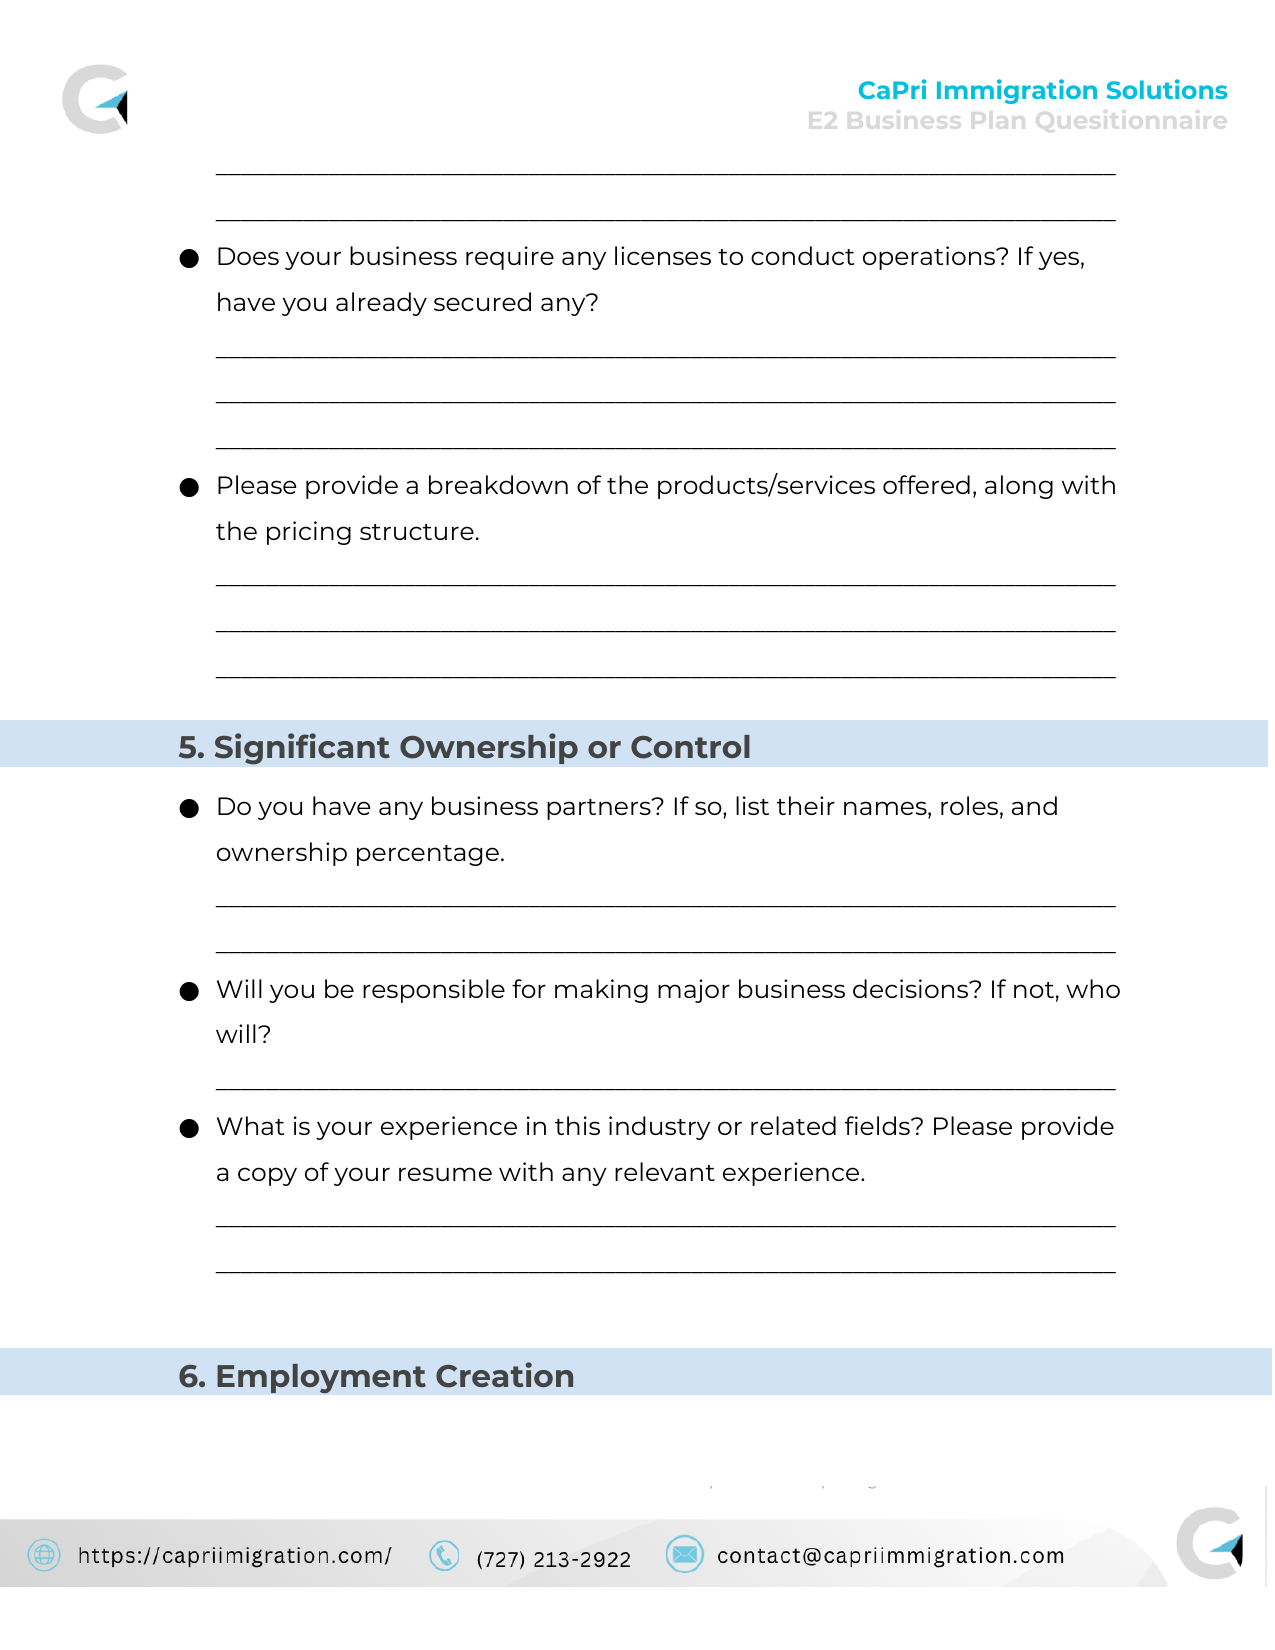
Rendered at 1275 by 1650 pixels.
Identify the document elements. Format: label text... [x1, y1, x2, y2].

subtitle 6. Employment Creation [178, 1357, 1125, 1395]
subtitle 5. Significant Ownership or Control [178, 728, 1125, 766]
list Do you have any business partners? If so, list their names, roles, and ownership percentage. ________________________________________________________________________________________________________________________________________________ [178, 791, 1125, 959]
picture [0, 1486, 1268, 1587]
list Will you be responsible for making major business decisions? If not, who will? ________________________________________________________________________ [178, 974, 1125, 1096]
list Does your business require any licenses to conduct operations? If yes, have you already secured any? ________________________________________________________________________________________________________________________________________________________________________________________________________________________ [178, 241, 1125, 455]
list What is your experience in this industry or related fields? Please provide a copy of your resume with any relevant experience. ________________________________________________________________________________________________________________________________________________ [178, 1111, 1125, 1279]
list Please provide a breakdown of the products/services offered, along with the pricing structure. ________________________________________________________________________________________________________________________________________________________________________________________________________________________ [178, 470, 1125, 683]
picture [46, 48, 157, 149]
